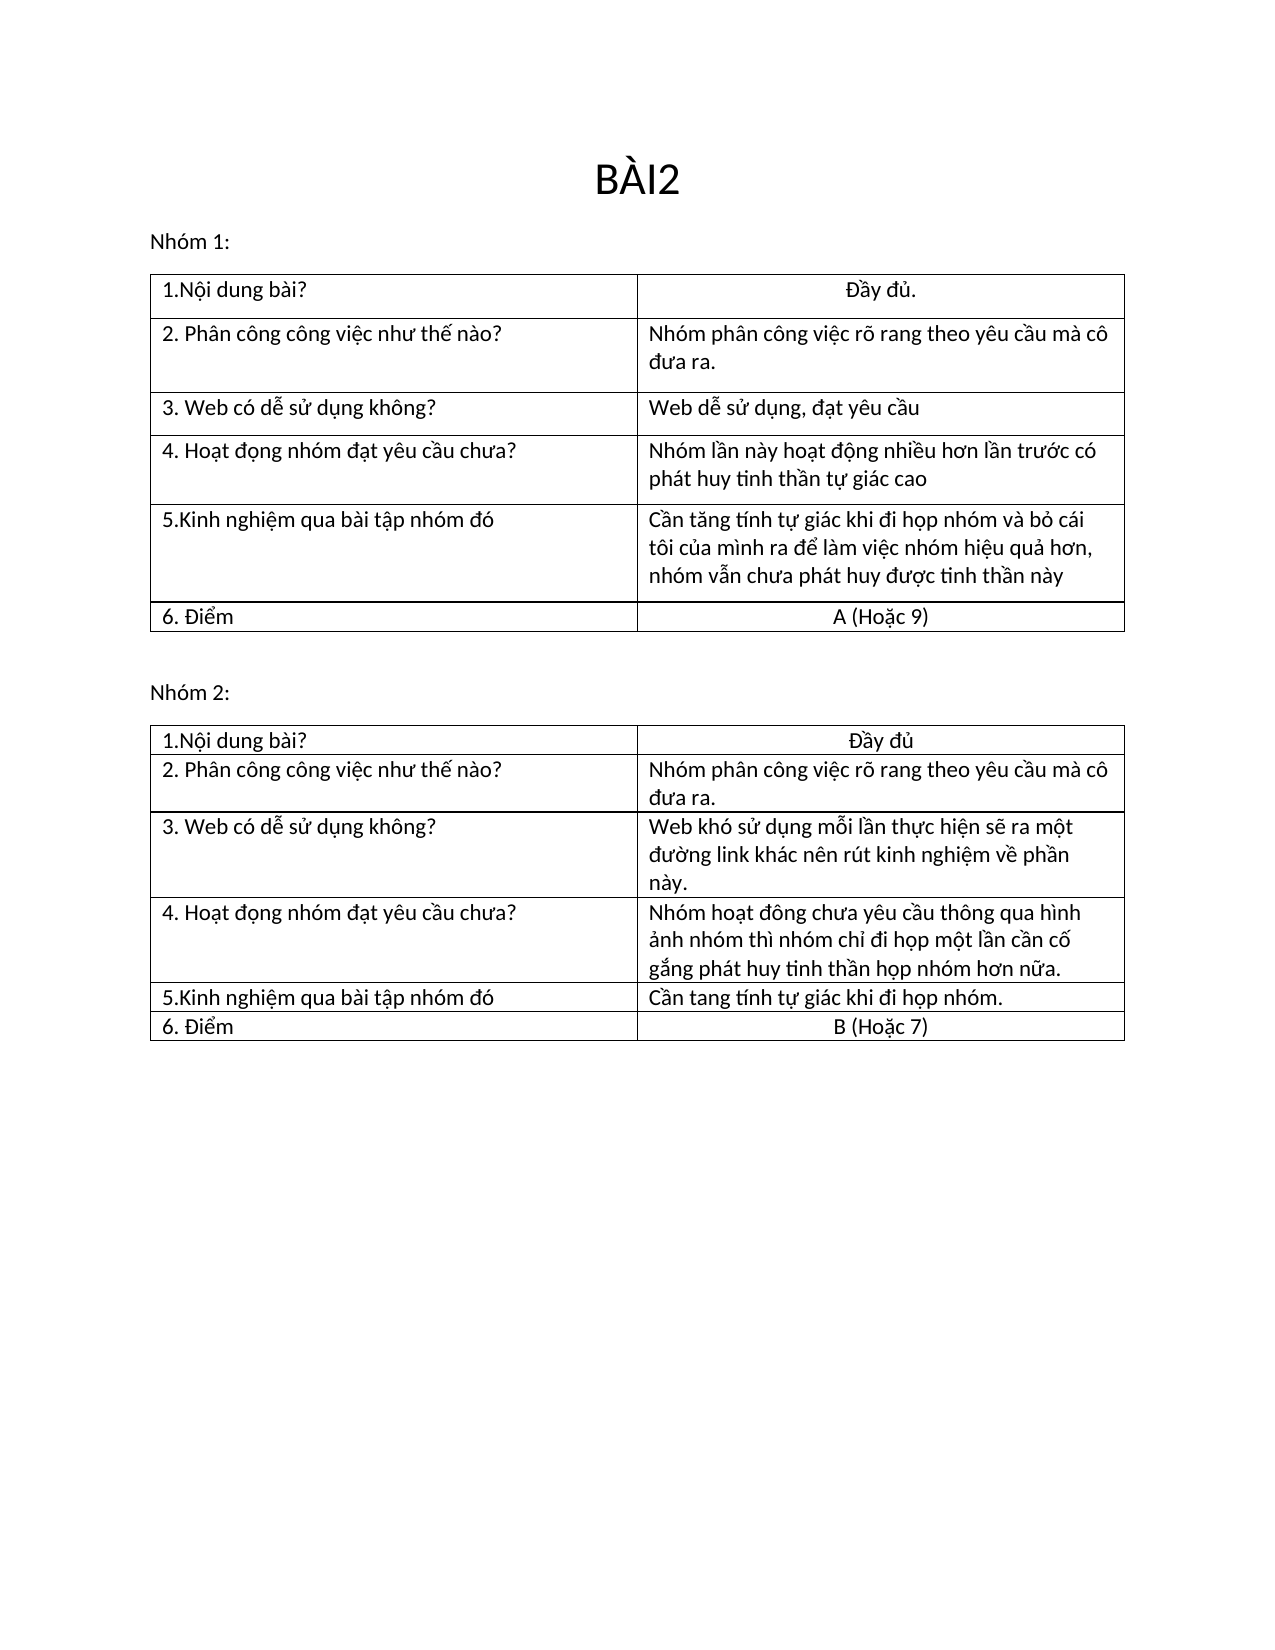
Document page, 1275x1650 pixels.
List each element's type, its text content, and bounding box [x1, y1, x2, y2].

table_header Đầy đủ [638, 726, 1124, 754]
table_header 1.Nội dung bài? [151, 275, 637, 318]
table_header Đầy đủ. [638, 275, 1124, 318]
table_cell 6. Điểm [151, 1012, 637, 1040]
table_cell 2. Phân công công việc như thế nào? [151, 319, 637, 392]
table_cell Web dễ sử dụng, đạt yêu cầu [638, 393, 1124, 435]
table_header 1.Nội dung bài? [151, 726, 637, 754]
table_cell 4. Hoạt đọng nhóm đạt yêu cầu chưa? [151, 436, 637, 504]
table_cell 5.Kinh nghiệm qua bài tập nhóm đó [151, 505, 637, 601]
table_cell B (Hoặc 7) [638, 1012, 1124, 1040]
table_cell Nhóm lần này hoạt động nhiều hơn lần trước có phát huy tinh thần tự giác cao [638, 436, 1124, 504]
table_cell Cần tăng tính tự giác khi đi họp nhóm và bỏ cái tôi của mình ra để làm việc nhóm hiệu quả hơn, nhóm vẫn chưa phát huy được tinh thần này [638, 505, 1124, 601]
table_cell 3. Web có dễ sử dụng không? [151, 813, 637, 897]
table_cell 2. Phân công công việc như thế nào? [151, 755, 637, 811]
table_cell 3. Web có dễ sử dụng không? [151, 393, 637, 435]
table_cell 4. Hoạt đọng nhóm đạt yêu cầu chưa? [151, 898, 637, 982]
table_cell 5.Kinh nghiệm qua bài tập nhóm đó [151, 983, 637, 1011]
text Nhóm 2: [150, 678, 1125, 706]
table_cell Nhóm phân công việc rõ rang theo yêu cầu mà cô đưa ra. [638, 755, 1124, 811]
table_cell Nhóm hoạt đông chưa yêu cầu thông qua hình ảnh nhóm thì nhóm chỉ đi họp một lần cần cố gắng phát huy tinh thần họp nhóm hơn nữa. [638, 898, 1124, 982]
table_cell Nhóm phân công việc rõ rang theo yêu cầu mà cô đưa ra. [638, 319, 1124, 392]
text Nhóm 1: [150, 227, 1125, 255]
table_cell Cần tang tính tự giác khi đi họp nhóm. [638, 983, 1124, 1011]
table_cell Web khó sử dụng mỗi lần thực hiện sẽ ra một đường link khác nên rút kinh nghiệm về phần này. [638, 813, 1124, 897]
table_cell 6. Điểm [151, 603, 637, 631]
table_cell A (Hoặc 9) [638, 603, 1124, 631]
text BÀI2 [150, 150, 1125, 206]
